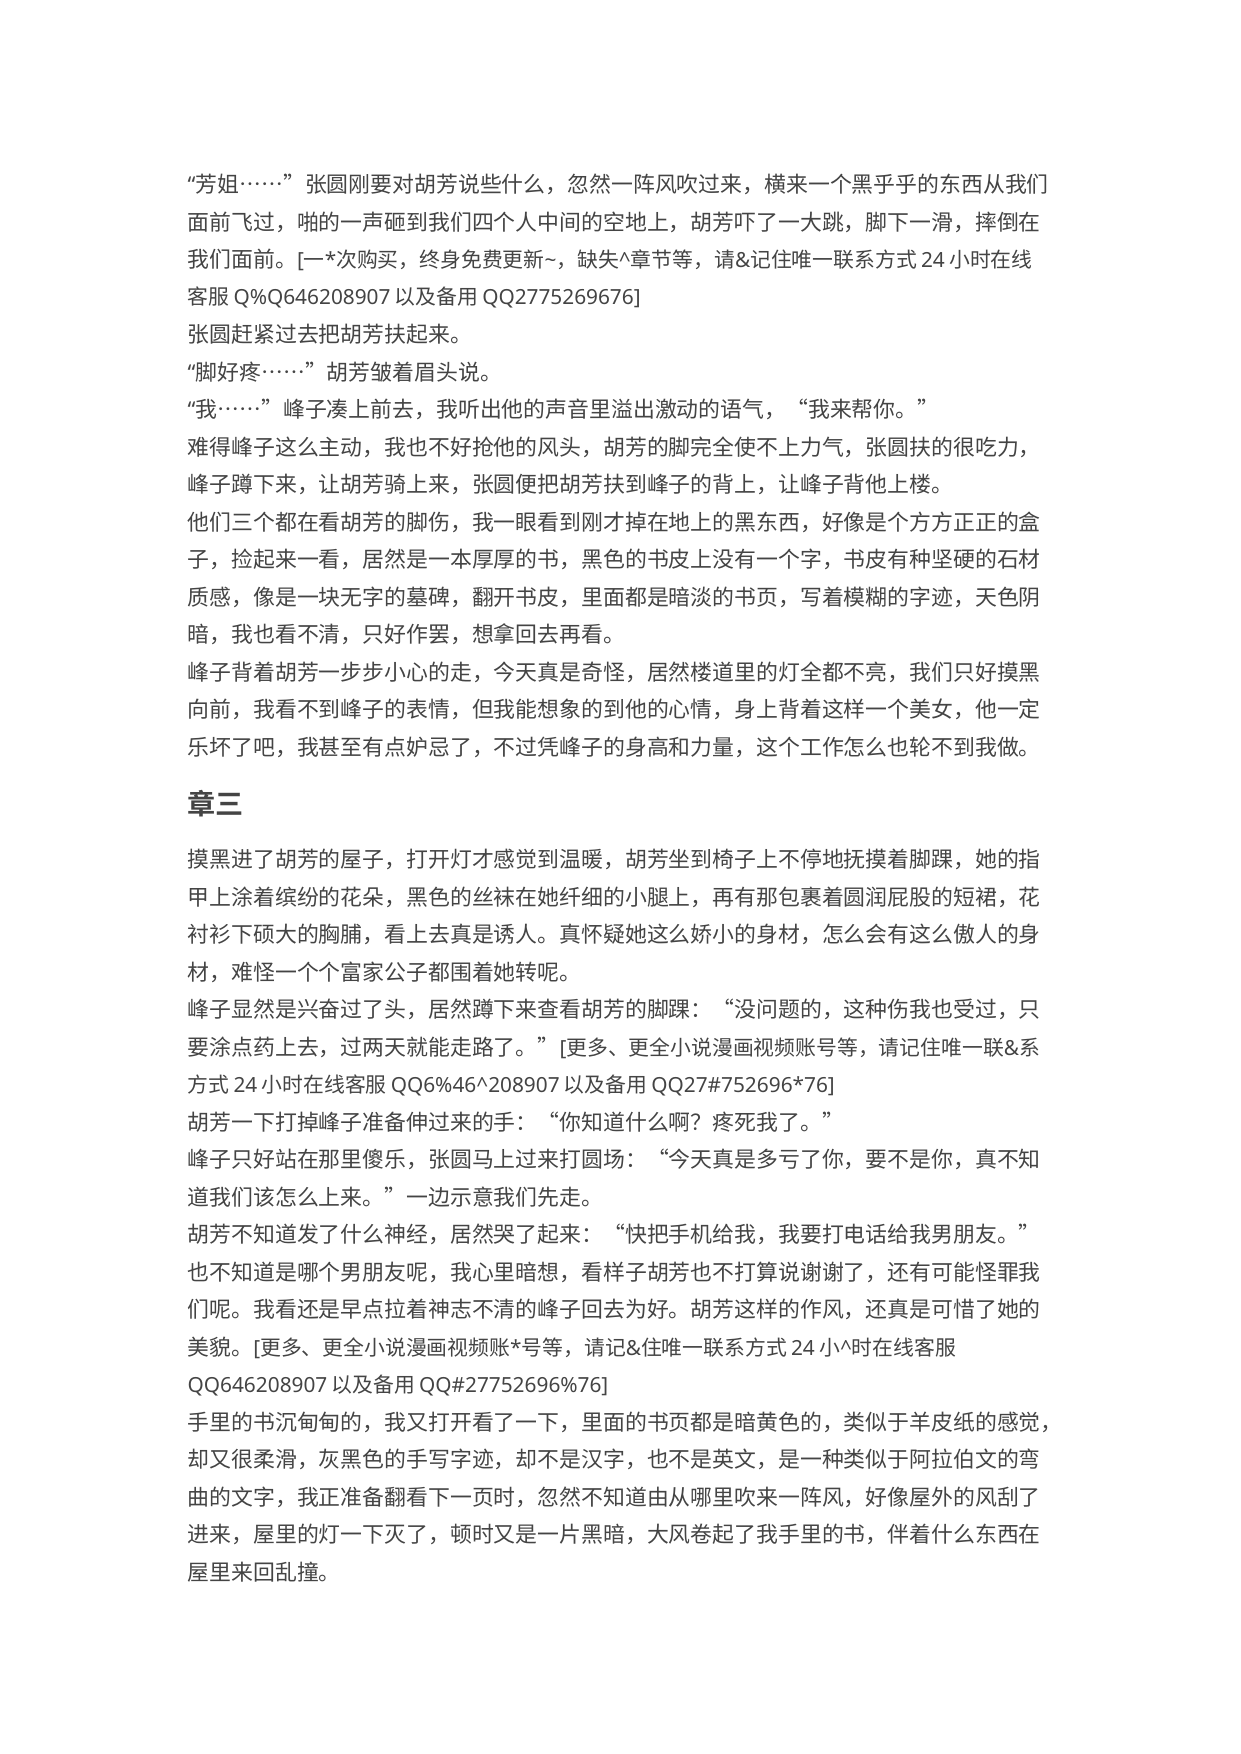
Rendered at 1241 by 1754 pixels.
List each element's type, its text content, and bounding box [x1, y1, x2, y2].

text 胡芳不知道发了什么神经，居然哭了起来：“快把手机给我，我要打电话给我男朋友。” [187, 1214, 1053, 1252]
text 手里的书沉甸甸的，我又打开看了一下，里面的书页都是暗黄色的，类似于羊皮纸的感觉，却又很柔滑，灰黑色的手写字迹，却不是汉字，也不是英文，是一种类似于阿拉伯文的弯曲的文字，我正准备翻看下一页时，忽然不知道由从哪里吹来一阵风，好像屋外的风刮了进来，屋里的灯一下灭了，顿时又是一片黑暗，大风卷起了我手里的书，伴着什么东西在屋里来回乱撞。 [187, 1402, 1053, 1589]
text “芳姐……”张圆刚要对胡芳说些什么，忽然一阵风吹过来，横来一个黑乎乎的东西从我们面前飞过，啪的一声砸到我们四个人中间的空地上，胡芳吓了一大跳，脚下一滑，摔倒在我们面前。[一*次购买，终身免费更新~，缺失^章节等，请&记住唯一联系方式24小时在线客服Q%Q646208907以及备用QQ2775269676] [187, 164, 1053, 314]
text 他们三个都在看胡芳的脚伤，我一眼看到刚才掉在地上的黑东西，好像是个方方正正的盒子，捡起来一看，居然是一本厚厚的书，黑色的书皮上没有一个字，书皮有种坚硬的石材质感，像是一块无字的墓碑，翻开书皮，里面都是暗淡的书页，写着模糊的字迹，天色阴暗，我也看不清，只好作罢，想拿回去再看。 [187, 502, 1053, 652]
text 摸黑进了胡芳的屋子，打开灯才感觉到温暖，胡芳坐到椅子上不停地抚摸着脚踝，她的指甲上涂着缤纷的花朵，黑色的丝袜在她纤细的小腿上，再有那包裹着圆润屁股的短裙，花衬衫下硕大的胸脯，看上去真是诱人。真怀疑她这么娇小的身材，怎么会有这么傲人的身材，难怪一个个富家公子都围着她转呢。 [187, 839, 1053, 989]
text 章三 [187, 764, 1053, 839]
text 也不知道是哪个男朋友呢，我心里暗想，看样子胡芳也不打算说谢谢了，还有可能怪罪我们呢。我看还是早点拉着神志不清的峰子回去为好。胡芳这样的作风，还真是可惜了她的美貌。[更多、更全小说漫画视频账*号等，请记&住唯一联系方式24小^时在线客服QQ646208907以及备用QQ#27752696%76] [187, 1252, 1053, 1402]
text 张圆赶紧过去把胡芳扶起来。 [187, 314, 1053, 352]
text “我……”峰子凑上前去，我听出他的声音里溢出激动的语气，“我来帮你。” [187, 389, 1053, 427]
text 胡芳一下打掉峰子准备伸过来的手：“你知道什么啊？疼死我了。” [187, 1102, 1053, 1139]
text 难得峰子这么主动，我也不好抢他的风头，胡芳的脚完全使不上力气，张圆扶的很吃力，峰子蹲下来，让胡芳骑上来，张圆便把胡芳扶到峰子的背上，让峰子背他上楼。 [187, 427, 1053, 502]
text 峰子显然是兴奋过了头，居然蹲下来查看胡芳的脚踝：“没问题的，这种伤我也受过，只要涂点药上去，过两天就能走路了。”[更多、更全小说漫画视频账号等，请记住唯一联&系方式24小时在线客服QQ6%46^208907以及备用QQ27#752696*76] [187, 989, 1053, 1102]
text “脚好疼……”胡芳皱着眉头说。 [187, 352, 1053, 389]
text 峰子背着胡芳一步步小心的走，今天真是奇怪，居然楼道里的灯全都不亮，我们只好摸黑向前，我看不到峰子的表情，但我能想象的到他的心情，身上背着这样一个美女，他一定乐坏了吧，我甚至有点妒忌了，不过凭峰子的身高和力量，这个工作怎么也轮不到我做。 [187, 652, 1053, 764]
text 峰子只好站在那里傻乐，张圆马上过来打圆场：“今天真是多亏了你，要不是你，真不知道我们该怎么上来。”一边示意我们先走。 [187, 1139, 1053, 1214]
